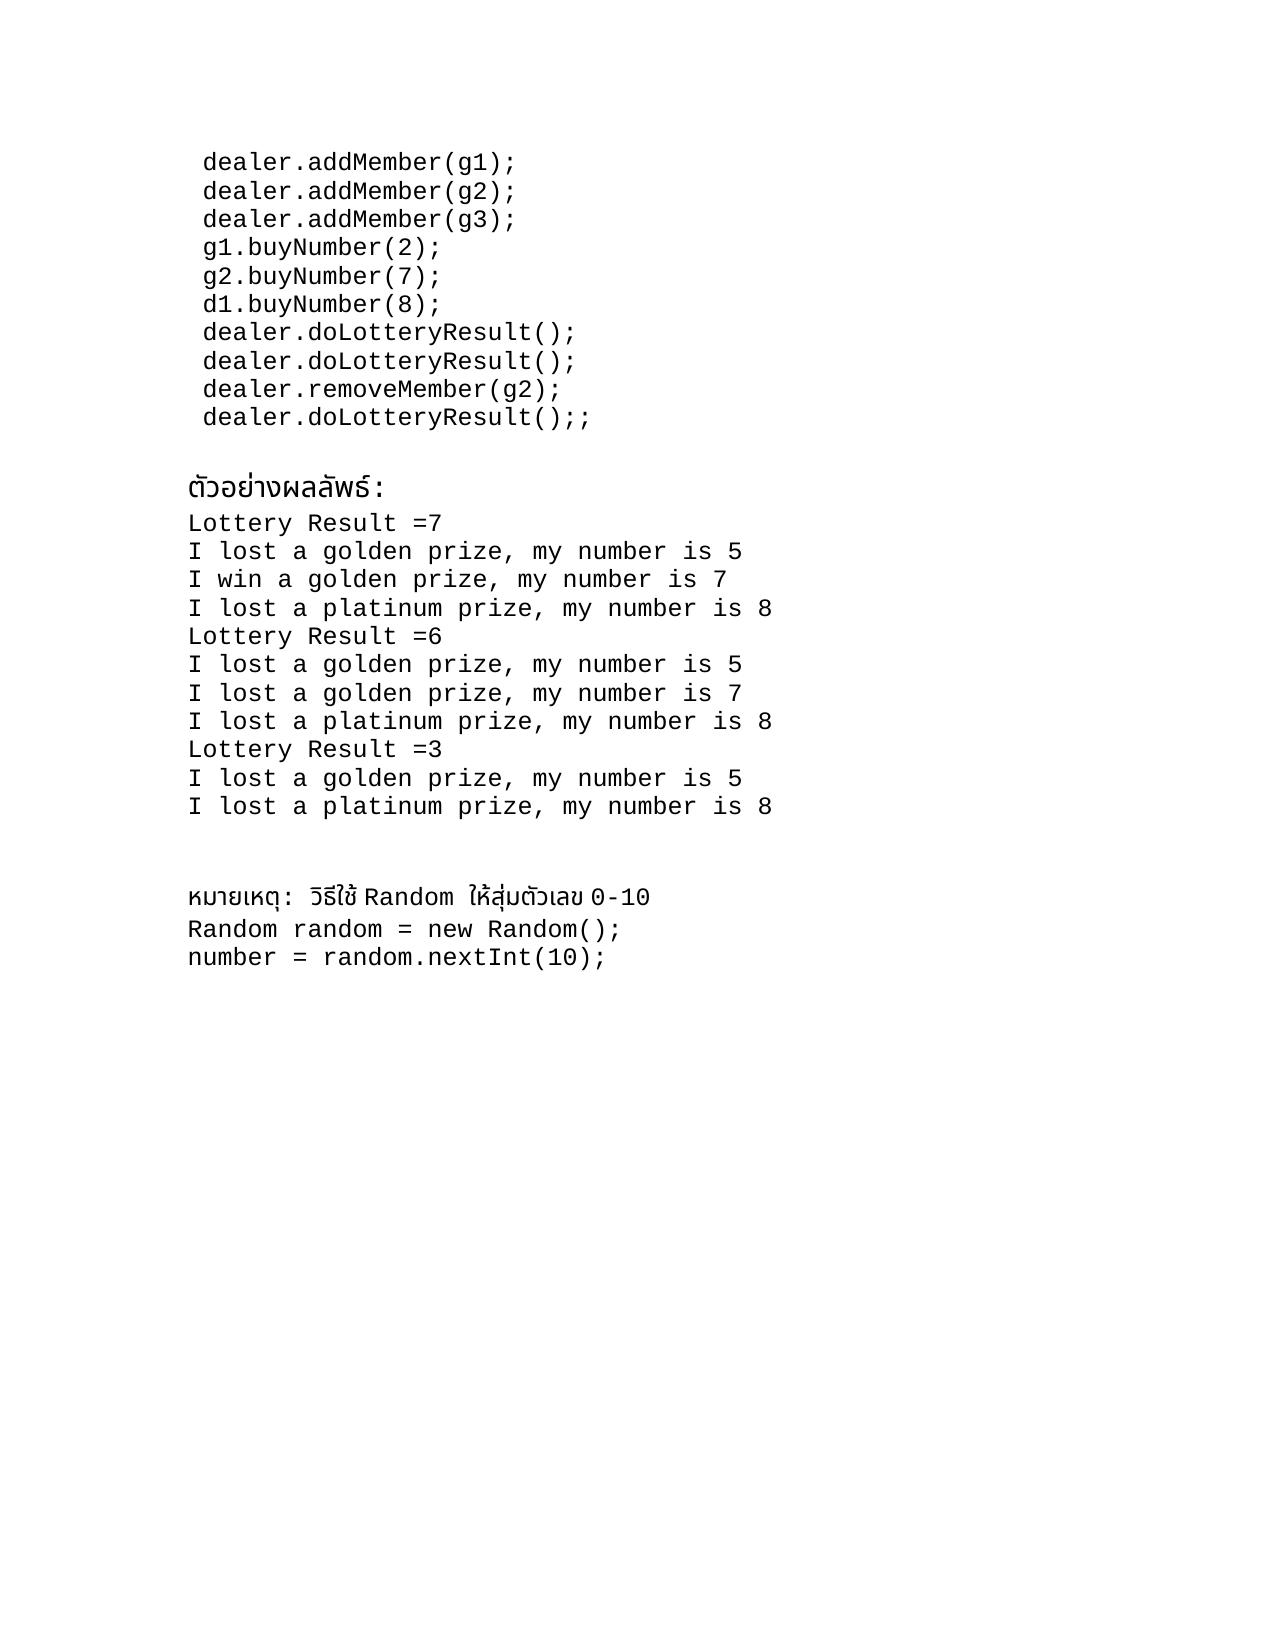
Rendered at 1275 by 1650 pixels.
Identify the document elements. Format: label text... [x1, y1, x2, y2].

text หมายเหตุ: วิธีใช้ Random ให้สุ่มตัวเลข 0-10 [187, 879, 1125, 917]
text Lottery Result =3 [187, 737, 1125, 765]
text ตัวอย่างผลลัพธ์: [187, 466, 1125, 510]
text I lost a golden prize, my number is 5 [187, 539, 1125, 567]
text d1.buyNumber(8); [187, 292, 1125, 320]
text Random random = new Random(); [187, 917, 1125, 945]
text I lost a platinum prize, my number is 8 [187, 595, 1125, 624]
text number = random.nextInt(10); [187, 945, 1125, 973]
text I lost a golden prize, my number is 5 [187, 652, 1125, 680]
text g1.buyNumber(2); [187, 235, 1125, 263]
text dealer.addMember(g2); [187, 178, 1125, 207]
text I lost a platinum prize, my number is 8 [187, 794, 1125, 822]
text Lottery Result =6 [187, 624, 1125, 652]
text g2.buyNumber(7); [187, 263, 1125, 292]
text dealer.doLotteryResult(); [187, 348, 1125, 377]
text I lost a golden prize, my number is 5 [187, 765, 1125, 794]
text I lost a platinum prize, my number is 8 [187, 709, 1125, 737]
text dealer.doLotteryResult();; [187, 405, 1125, 433]
text I lost a golden prize, my number is 7 [187, 680, 1125, 709]
text dealer.addMember(g1); [187, 150, 1125, 178]
text Lottery Result =7 [187, 510, 1125, 539]
text dealer.removeMember(g2); [187, 377, 1125, 405]
text dealer.addMember(g3); [187, 207, 1125, 235]
text dealer.doLotteryResult(); [187, 320, 1125, 348]
text I win a golden prize, my number is 7 [187, 567, 1125, 595]
